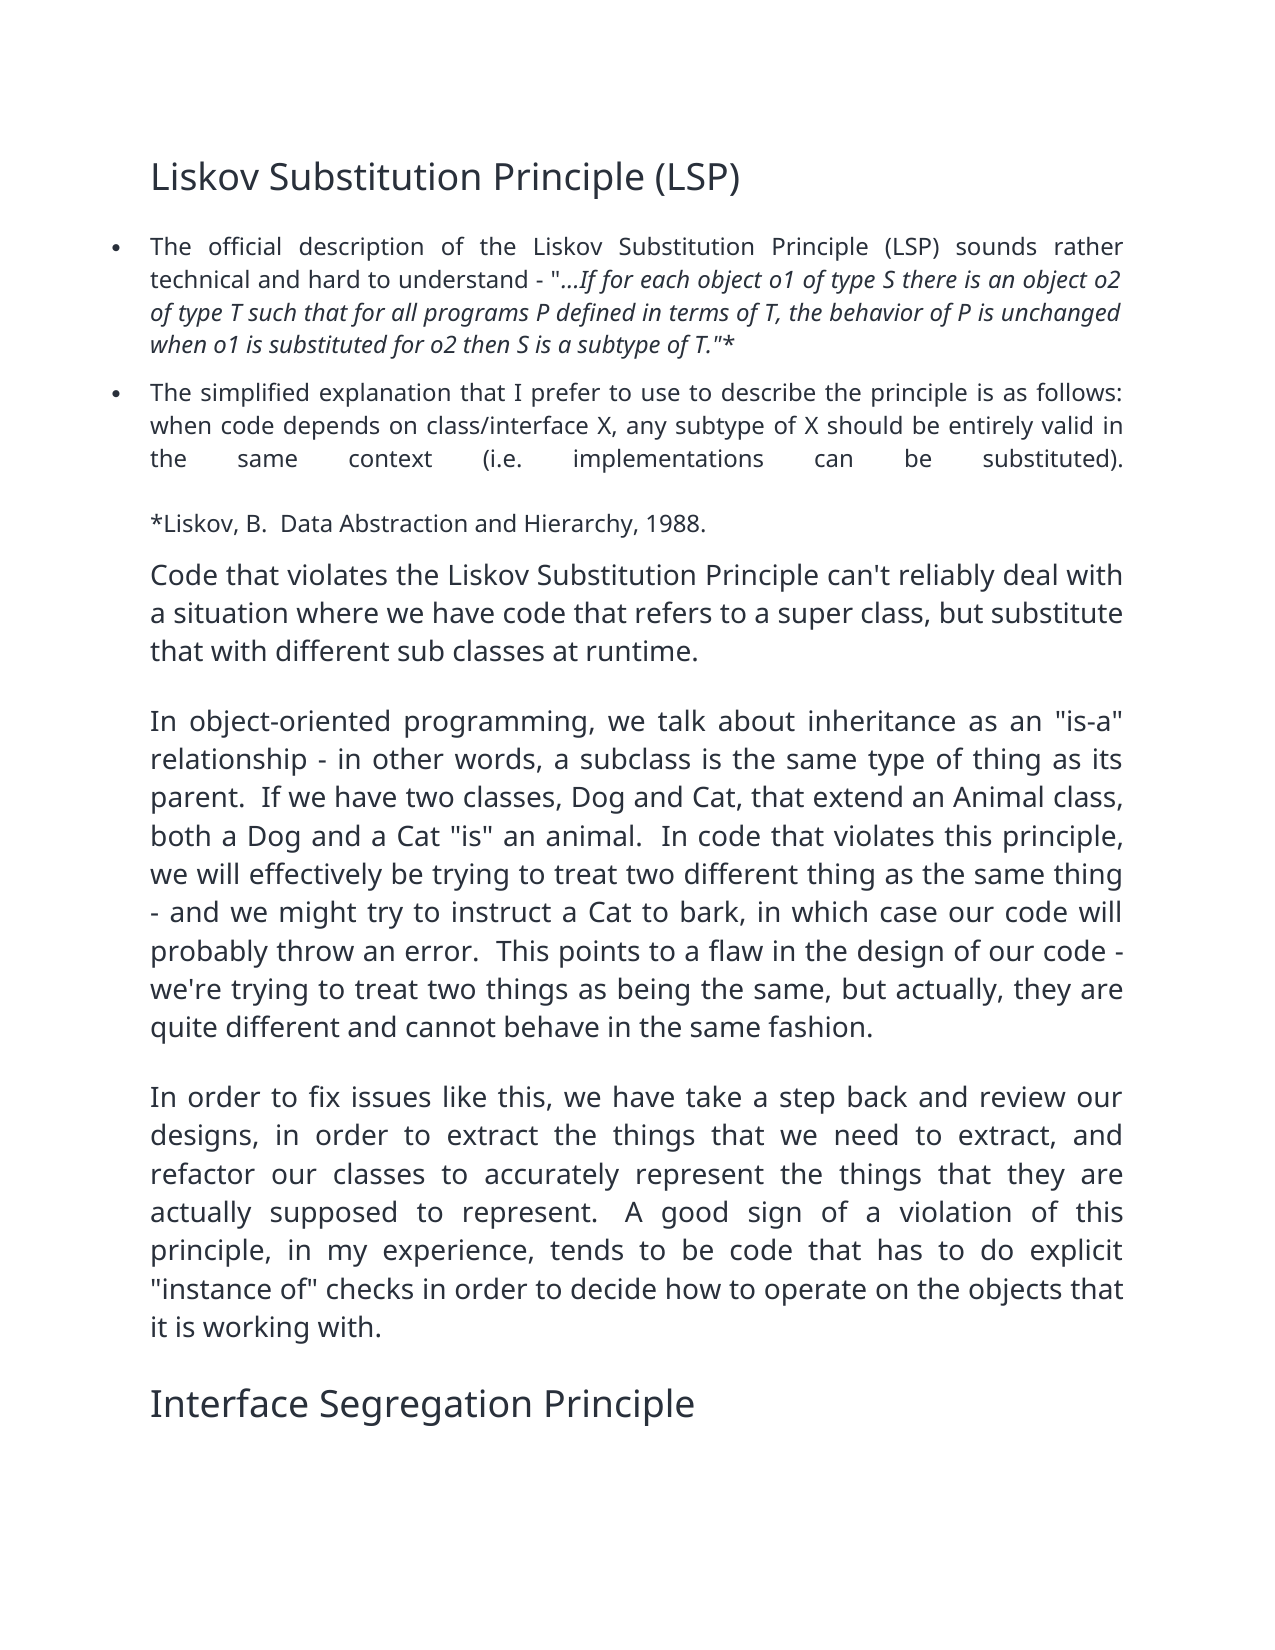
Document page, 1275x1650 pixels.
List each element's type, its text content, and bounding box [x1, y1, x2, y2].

list The simplified explanation that I prefer to use to describe the principle is as follows: when code depends on class/interface X, any subtype of X should be entirely valid in the same context (i.e. implementations can be substituted). *Liskov, B. Data Abstraction and Hierarchy, 1988. [112, 376, 1125, 539]
text Code that violates the Liskov Substitution Principle can't reliably deal with a situation where we have code that refers to a super class, but substitute that with different sub classes at runtime. [150, 555, 1125, 670]
text In order to fix issues like this, we have take a step back and review our designs, in order to extract the things that we need to extract, and refactor our classes to accurately represent the things that they are actually supposed to represent. A good sign of a violation of this principle, in my experience, tends to be code that has to do explicit "instance of" checks in order to decide how to operate on the objects that it is working with. [150, 1077, 1125, 1346]
text In object-oriented programming, we talk about inheritance as an "is-a" relationship - in other words, a subclass is the same type of thing as its parent. If we have two classes, Dog and Cat, that extend an Animal class, both a Dog and a Cat "is" an animal. In code that violates this principle, we will effectively be trying to treat two different thing as the same thing - and we might try to instruct a Cat to bark, in which case our code will probably throw an error. This points to a flaw in the design of our code - we're trying to treat two things as being the same, but actually, they are quite different and cannot behave in the same fashion. [150, 701, 1125, 1046]
text Interface Segregation Principle [150, 1377, 1125, 1428]
list The official description of the Liskov Substitution Principle (LSP) sounds rather technical and hard to understand - "...If for each object o1 of type S there is an object o2 of type T such that for all programs P defined in terms of T, the behavior of P is unchanged when o1 is substituted for o2 then S is a subtype of T."* [112, 230, 1125, 361]
text Liskov Substitution Principle (LSP) [150, 150, 1125, 201]
